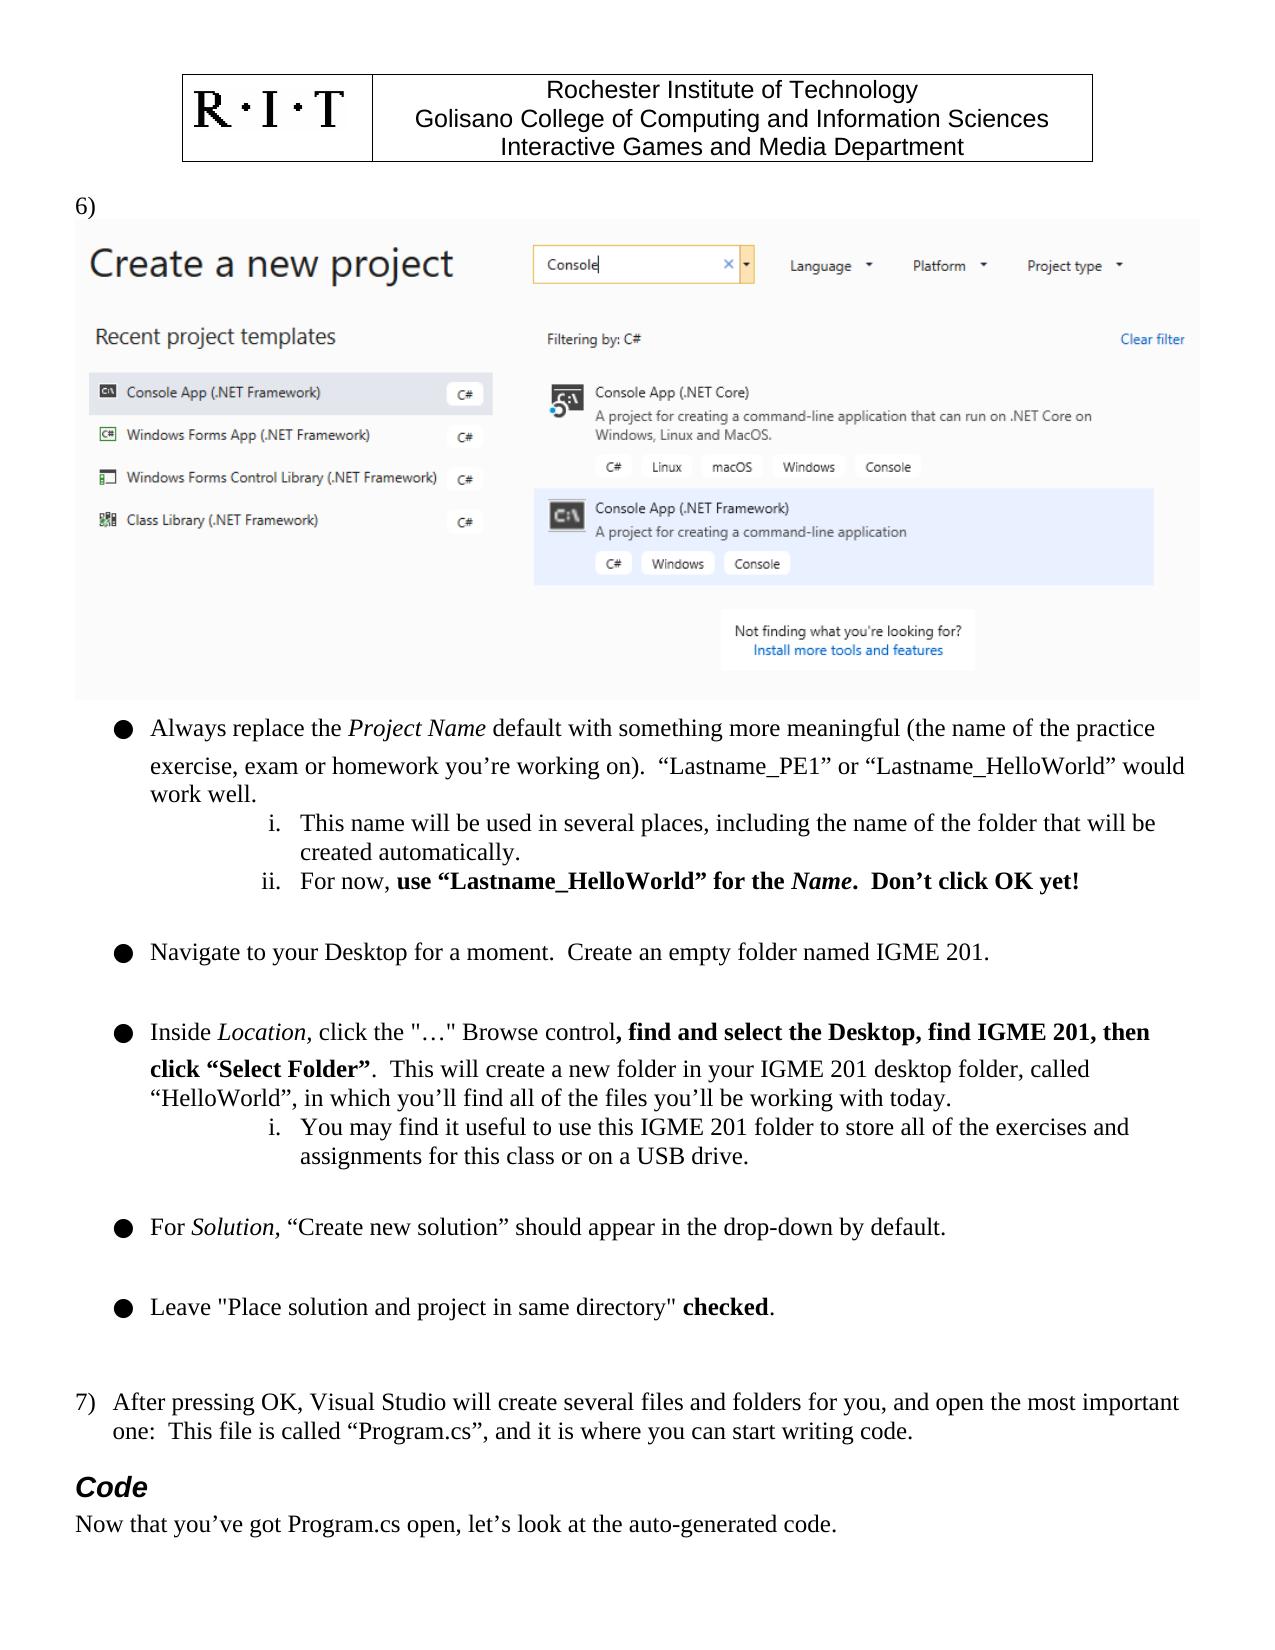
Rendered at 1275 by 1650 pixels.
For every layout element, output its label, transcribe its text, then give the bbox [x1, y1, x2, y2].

list Inside Location, click the "…" Browse control, find and select the Desktop, find IGME 201, then click “Select Folder”. This will create a new folder in your IGME 201 desktop folder, called “HelloWorld”, in which you’ll find all of the files you’ll be working with today. [112, 1003, 1200, 1112]
list After pressing OK, Visual Studio will create several files and folders for you, and open the most important one: This file is called “Program.cs”, and it is where you can start writing code. [75, 1387, 1200, 1444]
picture [194, 87, 348, 131]
list This name will be used in several places, including the name of the folder that will be created automatically. [281, 808, 1200, 866]
list For Solution, “Create new solution” should appear in the drop-down by default. [112, 1198, 1200, 1249]
subtitle Code [75, 1469, 1200, 1503]
list You may find it useful to use this IGME 201 folder to store all of the exercises and assignments for this class or on a USB drive. [281, 1112, 1200, 1169]
list Always replace the Project Name default with something more meaningful (the name of the practice exercise, exam or homework you’re working on). “Lastname_PE1” or “Lastname_HelloWorld” would work well. [112, 700, 1200, 808]
picture [75, 219, 1200, 700]
list Leave "Place solution and project in same directory" checked. [112, 1278, 1200, 1329]
text Now that you’ve got Program.cs open, let’s look at the auto-generated code. [75, 1509, 1200, 1538]
list Navigate to your Desktop for a moment. Create an empty folder named IGME 201. [112, 923, 1200, 974]
list For now, use “Lastname_HelloWorld” for the Name. Don’t click OK yet! [281, 866, 1200, 894]
